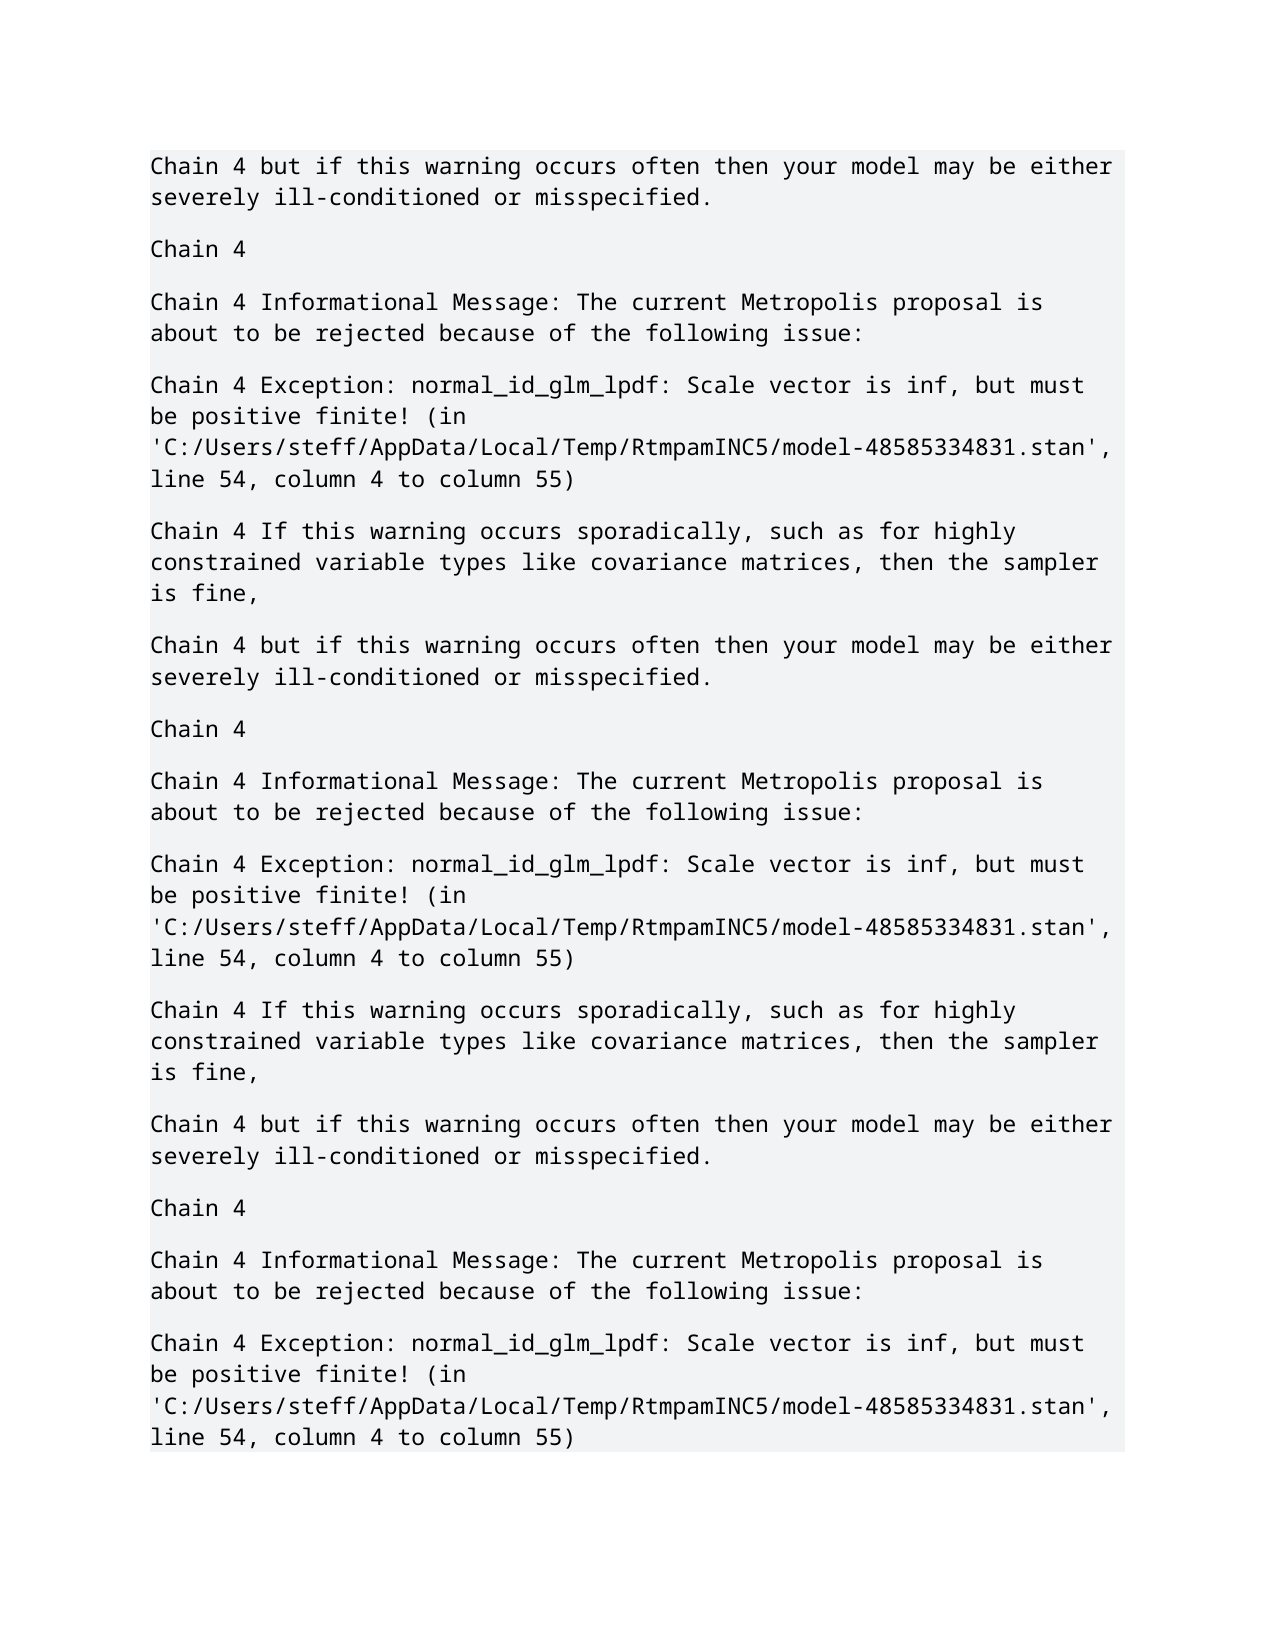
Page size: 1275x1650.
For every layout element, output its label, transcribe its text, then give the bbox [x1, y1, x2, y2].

text Chain 4 Informational Message: The current Metropolis proposal is about to be rejected because of the following issue: [150, 1244, 1125, 1306]
text Chain 4 but if this warning occurs often then your model may be either severely ill-conditioned or misspecified. [150, 629, 1125, 692]
text Chain 4 [150, 712, 1125, 744]
text Chain 4 [150, 233, 1125, 264]
text Chain 4 If this warning occurs sporadically, such as for highly constrained variable types like covariance matrices, then the sampler is fine, [150, 514, 1125, 608]
text Chain 4 [150, 1192, 1125, 1223]
text Chain 4 If this warning occurs sporadically, such as for highly constrained variable types like covariance matrices, then the sampler is fine, [150, 994, 1125, 1087]
text Chain 4 but if this warning occurs often then your model may be either severely ill-conditioned or misspecified. [150, 1108, 1125, 1171]
text Chain 4 Informational Message: The current Metropolis proposal is about to be rejected because of the following issue: [150, 285, 1125, 348]
text Chain 4 Informational Message: The current Metropolis proposal is about to be rejected because of the following issue: [150, 764, 1125, 827]
text Chain 4 but if this warning occurs often then your model may be either severely ill-conditioned or misspecified. [150, 150, 1125, 212]
